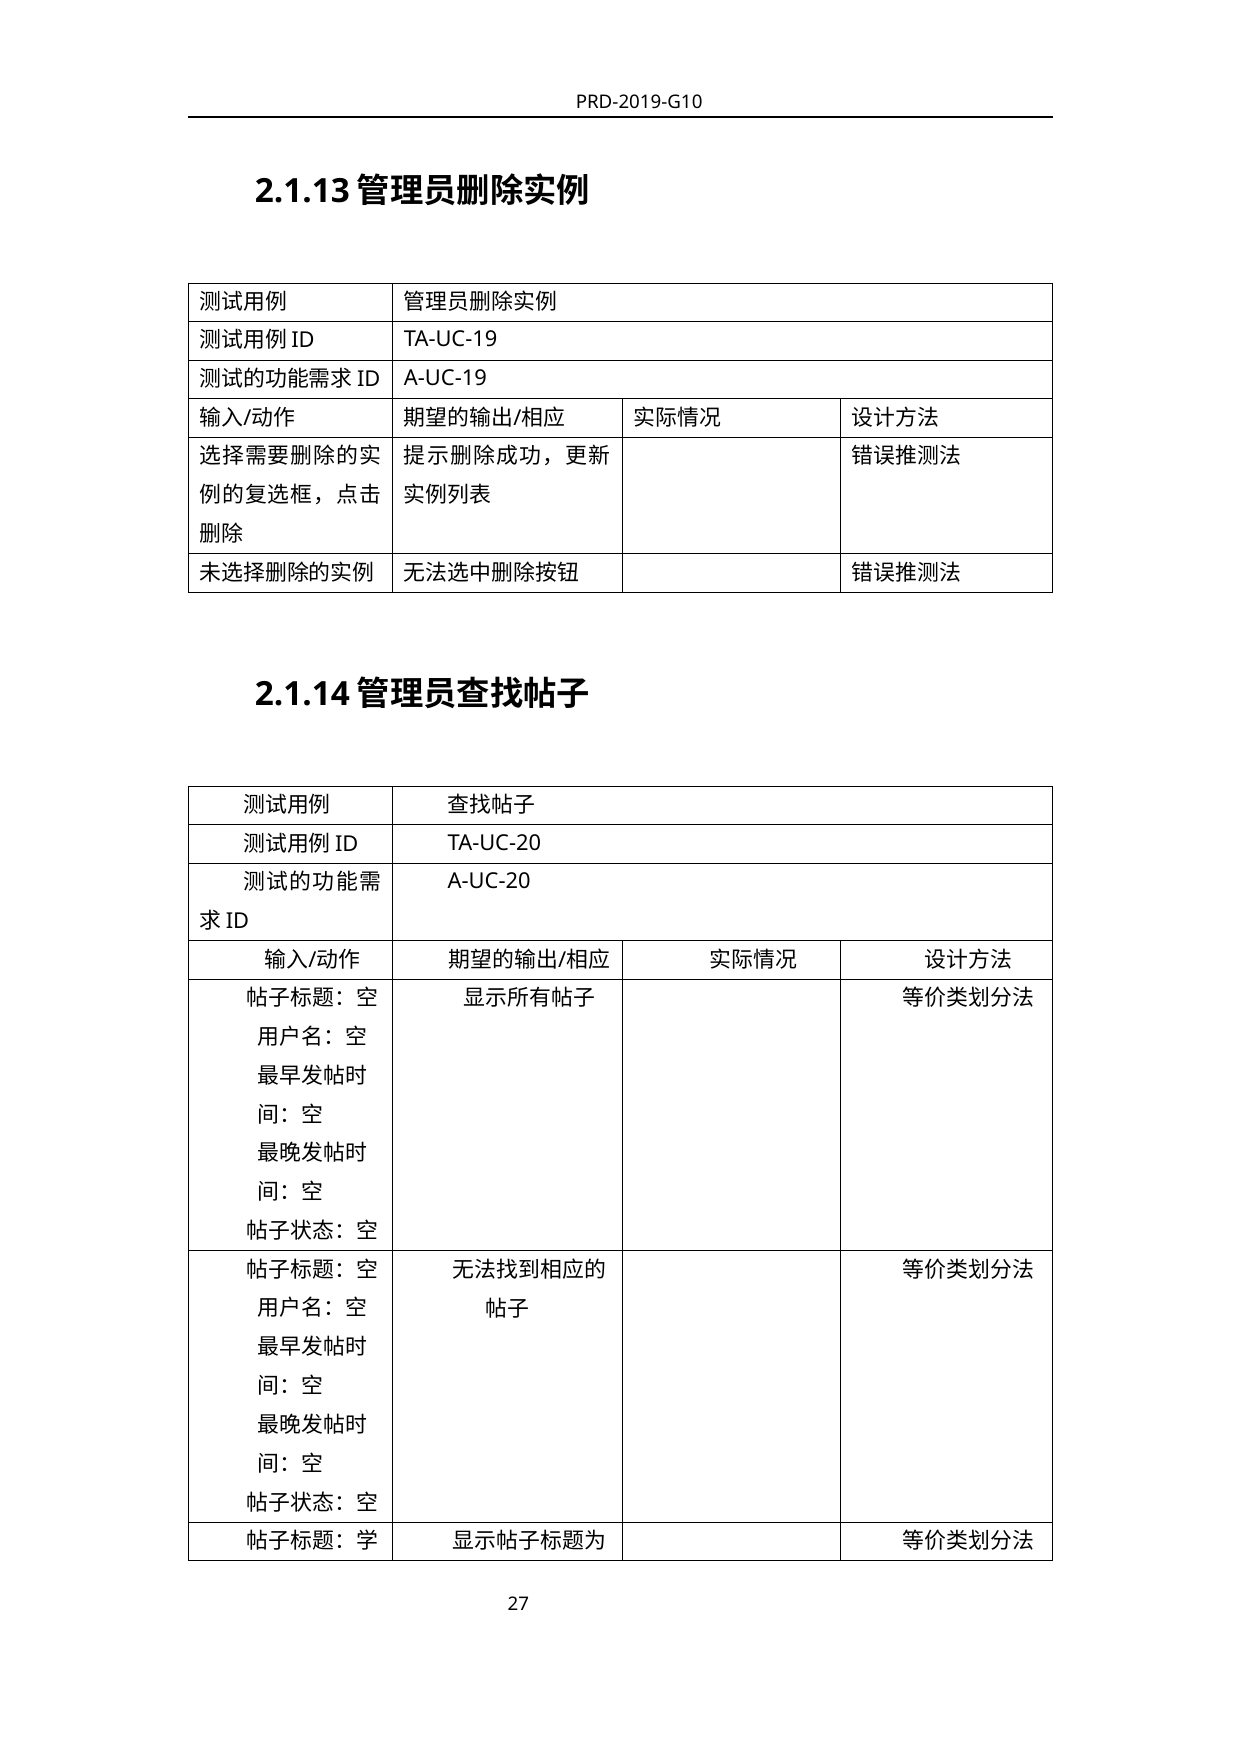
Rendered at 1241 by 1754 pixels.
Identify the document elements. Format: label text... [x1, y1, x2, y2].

table_cell [623, 1523, 840, 1560]
table_cell 显示所有帖子 [393, 980, 622, 1250]
table_cell 错误推测法 [841, 554, 1052, 592]
table_header 测试用例 [189, 787, 392, 824]
table_cell 测试用例ID [189, 825, 392, 863]
table_cell 帖子标题：空 用户名：空 最早发帖时间：空 最晚发帖时间：空 帖子状态：空 [189, 980, 392, 1250]
table_cell 错误推测法 [841, 438, 1052, 553]
table_cell 帖子标题：空 用户名：空 最早发帖时间：空 最晚发帖时间：空 帖子状态：空 [189, 1251, 392, 1522]
table_cell 期望的输出/相应 [393, 399, 622, 437]
table_cell [623, 980, 840, 1250]
table_cell 提示删除成功，更新实例列表 [393, 438, 622, 553]
table_cell 等价类划分法 [841, 980, 1052, 1250]
table_cell 未选择删除的实例 [189, 554, 392, 592]
table_cell TA-UC-20 [393, 825, 1052, 863]
table_cell A-UC-20 [393, 864, 1052, 940]
table_cell 选择需要删除的实例的复选框，点击删除 [189, 438, 392, 553]
table_cell 测试的功能需求ID [189, 864, 392, 940]
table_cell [189, 1523, 392, 1560]
table_cell 设计方法 [841, 941, 1052, 979]
table_header 查找帖子 [393, 787, 1052, 824]
table_cell 设计方法 [841, 399, 1052, 437]
table_cell 测试的功能需求ID [189, 361, 392, 398]
table_cell 输入/动作 [189, 941, 392, 979]
subtitle 2.1.14管理员查找帖子 [187, 658, 1053, 723]
table_header 管理员删除实例 [393, 284, 1052, 321]
table_cell TA-UC-19 [393, 322, 1052, 359]
table_cell 等价类划分法 [841, 1251, 1052, 1522]
table_cell 等价类划分法 [841, 1523, 1052, 1560]
table_cell 期望的输出/相应 [393, 941, 622, 979]
table_cell 无法找到相应的帖子 [393, 1251, 622, 1522]
table_cell A-UC-19 [393, 361, 1052, 398]
table_cell 实际情况 [623, 941, 840, 979]
table_cell 无法选中删除按钮 [393, 554, 622, 592]
table_cell 输入/动作 [189, 399, 392, 437]
table_cell [623, 554, 840, 592]
table_cell 测试用例ID [189, 322, 392, 359]
table_cell [623, 438, 840, 553]
table_cell 显示帖子标题为学习好快乐的帖子 [393, 1523, 622, 1560]
subtitle 2.1.13管理员删除实例 [187, 155, 1053, 220]
table_header 测试用例 [189, 284, 392, 321]
table_cell 实际情况 [623, 399, 840, 437]
table_cell [623, 1251, 840, 1522]
